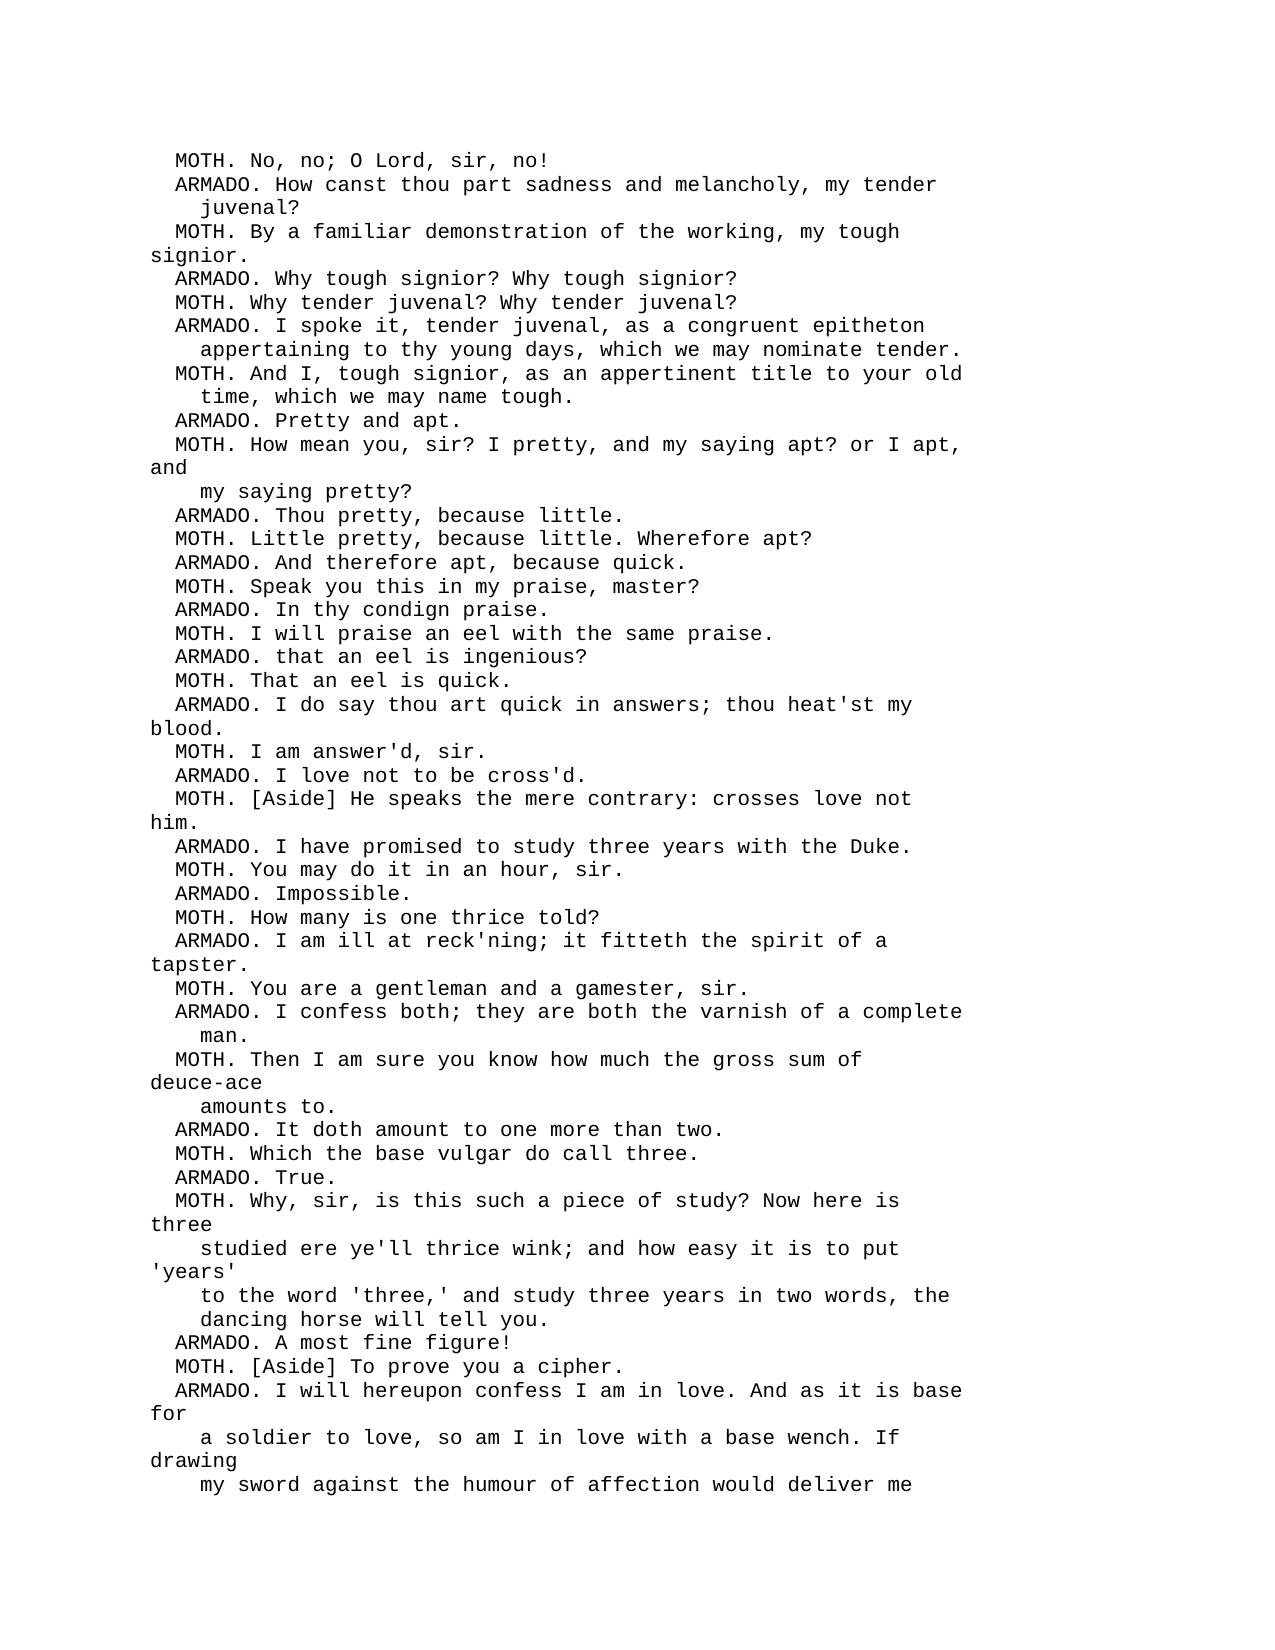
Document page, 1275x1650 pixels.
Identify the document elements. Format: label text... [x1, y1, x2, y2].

text and [150, 457, 1125, 481]
text MOTH. Then I am sure you know how much the gross sum of [150, 1048, 1125, 1072]
text MOTH. And I, tough signior, as an appertinent title to your old [150, 363, 1125, 386]
text MOTH. No, no; O Lord, sir, no! [150, 150, 1125, 174]
text ARMADO. I confess both; they are both the varnish of a complete [150, 1001, 1125, 1025]
text to the word 'three,' and study three years in two words, the [150, 1285, 1125, 1309]
text dancing horse will tell you. [150, 1309, 1125, 1332]
text ARMADO. I will hereupon confess I am in love. And as it is base [150, 1379, 1125, 1403]
text tapster. [150, 954, 1125, 978]
text ARMADO. True. [150, 1167, 1125, 1190]
text drawing [150, 1451, 1125, 1474]
text MOTH. Why, sir, is this such a piece of study? Now here is [150, 1190, 1125, 1214]
text ARMADO. I spoke it, tender juvenal, as a congruent epitheton [150, 316, 1125, 339]
text MOTH. Speak you this in my praise, master? [150, 576, 1125, 599]
text MOTH. I am answer'd, sir. [150, 741, 1125, 765]
text MOTH. How many is one thrice told? [150, 907, 1125, 930]
text ARMADO. Why tough signior? Why tough signior? [150, 268, 1125, 292]
text ARMADO. that an eel is ingenious? [150, 647, 1125, 670]
text 'years' [150, 1261, 1125, 1285]
text ARMADO. Thou pretty, because little. [150, 505, 1125, 528]
text man. [150, 1025, 1125, 1048]
text ARMADO. I love not to be cross'd. [150, 765, 1125, 788]
text ARMADO. A most fine figure! [150, 1332, 1125, 1356]
text three [150, 1214, 1125, 1238]
text juvenal? [150, 197, 1125, 221]
text time, which we may name tough. [150, 386, 1125, 410]
text appertaining to thy young days, which we may nominate tender. [150, 339, 1125, 363]
text ARMADO. Impossible. [150, 883, 1125, 907]
text a soldier to love, so am I in love with a base wench. If [150, 1427, 1125, 1451]
text MOTH. I will praise an eel with the same praise. [150, 623, 1125, 647]
text ARMADO. I have promised to study three years with the Duke. [150, 836, 1125, 859]
text my saying pretty? [150, 481, 1125, 505]
text ARMADO. I do say thou art quick in answers; thou heat'st my [150, 694, 1125, 717]
text MOTH. [Aside] He speaks the mere contrary: crosses love not [150, 788, 1125, 812]
text my sword against the humour of affection would deliver me [150, 1474, 1125, 1498]
text ARMADO. How canst thou part sadness and melancholy, my tender [150, 174, 1125, 197]
text ARMADO. Pretty and apt. [150, 410, 1125, 434]
text for [150, 1403, 1125, 1427]
text MOTH. By a familiar demonstration of the working, my tough [150, 221, 1125, 244]
text MOTH. Which the base vulgar do call three. [150, 1143, 1125, 1167]
text MOTH. You are a gentleman and a gamester, sir. [150, 978, 1125, 1001]
text ARMADO. I am ill at reck'ning; it fitteth the spirit of a [150, 930, 1125, 954]
text blood. [150, 717, 1125, 741]
text MOTH. How mean you, sir? I pretty, and my saying apt? or I apt, [150, 434, 1125, 457]
text amounts to. [150, 1096, 1125, 1119]
text him. [150, 812, 1125, 836]
text ARMADO. It doth amount to one more than two. [150, 1119, 1125, 1143]
text ARMADO. In thy condign praise. [150, 599, 1125, 623]
text MOTH. Why tender juvenal? Why tender juvenal? [150, 292, 1125, 316]
text MOTH. [Aside] To prove you a cipher. [150, 1356, 1125, 1379]
text MOTH. You may do it in an hour, sir. [150, 859, 1125, 883]
text studied ere ye'll thrice wink; and how easy it is to put [150, 1238, 1125, 1261]
text signior. [150, 244, 1125, 268]
text ARMADO. And therefore apt, because quick. [150, 552, 1125, 576]
text MOTH. That an eel is quick. [150, 670, 1125, 694]
text MOTH. Little pretty, because little. Wherefore apt? [150, 528, 1125, 552]
text deuce-ace [150, 1072, 1125, 1096]
